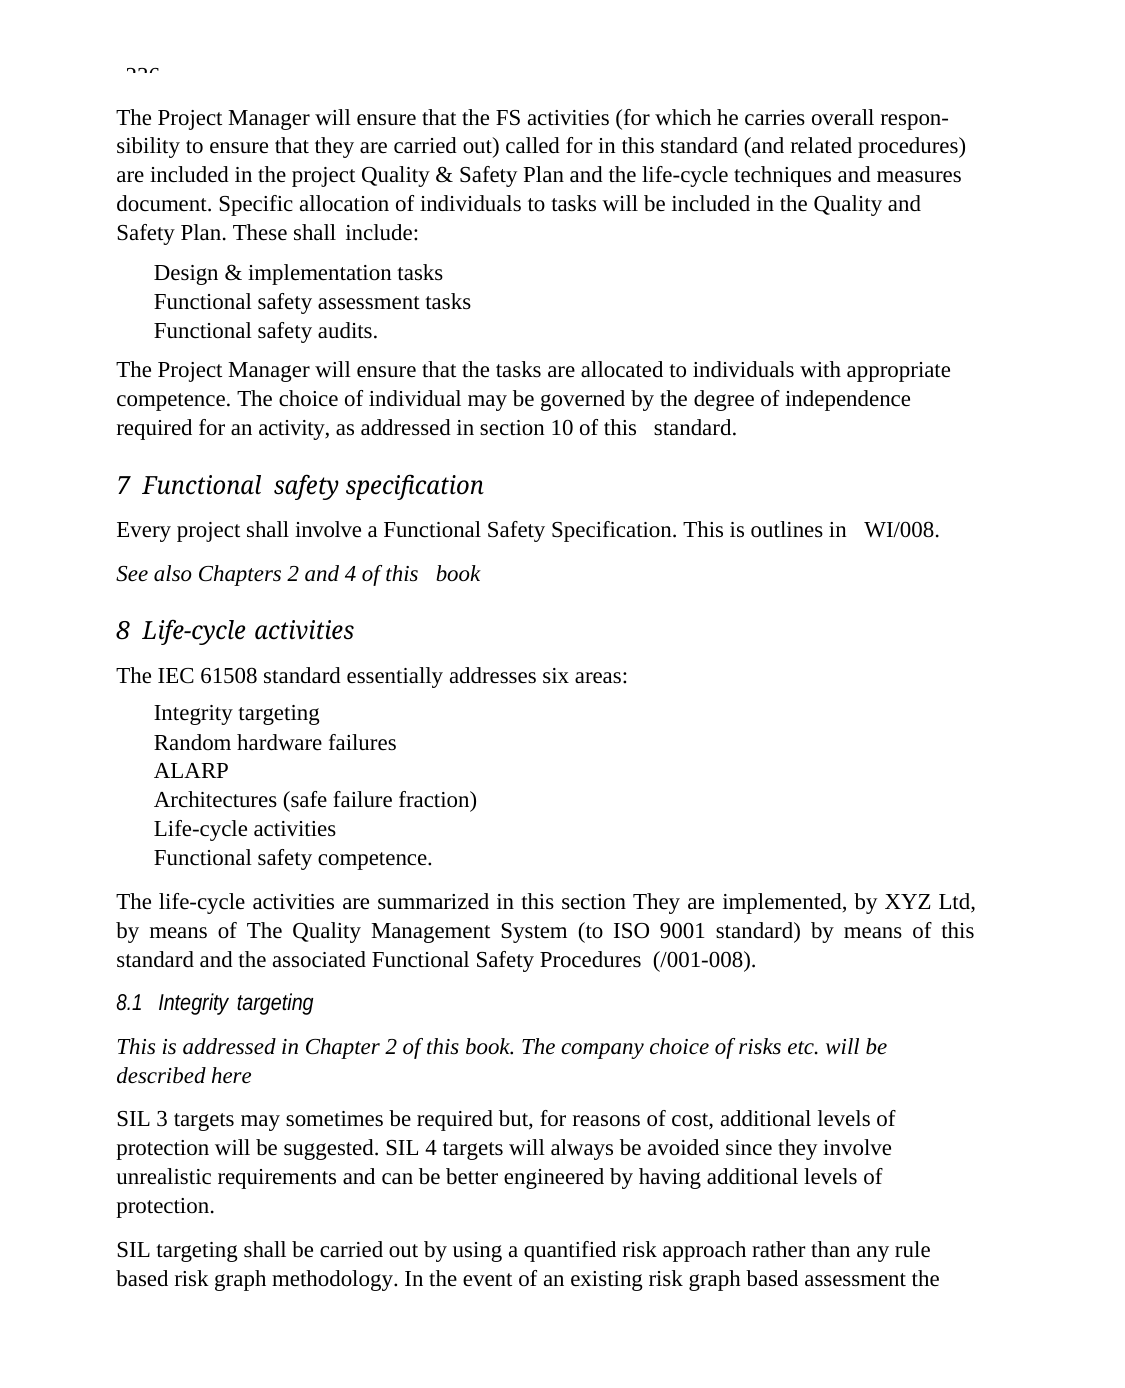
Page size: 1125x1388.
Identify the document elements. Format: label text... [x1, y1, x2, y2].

text This is addressed in Chapter 2 of this book. The company choice of risks etc. will be described here [116, 1033, 958, 1088]
text The IEC 61508 standard essentially addresses six areas: Integrity targeting [116, 662, 661, 725]
subtitle Life-cycle activities [116, 613, 987, 647]
text Random hardware failures [154, 736, 987, 754]
text The Project Manager will ensure that the tasks are allocated to individuals with appropriate competence. The choice of individual may be governed by the degree of independence required for an activity, as addressed in section 10 of this standard. [116, 356, 976, 441]
text The life-cycle activities are summarized in this section They are implemented, by XYZ Ltd, by means of The Quality Management System (to ISO 9001 standard) by means of this standard and the associated Functional Safety Procedures (/001-008). [116, 888, 976, 972]
text ALARP [154, 757, 987, 783]
text Functional safety competence. [154, 844, 987, 871]
list Integrity targeting [116, 989, 987, 1016]
text Design & implementation tasks Functional safety assessment tasks Functional safety audits. [154, 259, 481, 343]
text See also Chapters 2 and 4 of this book [116, 560, 987, 586]
text Architectures (safe failure fraction) Life-cycle activities [154, 786, 481, 842]
subtitle Functional safety specification [116, 468, 987, 502]
text The Project Manager will ensure that the FS activities (for which he carries overall respon- sibility to ensure that they are carried out) called for in this standard (and related procedures) are included in the project Quality & Safety Plan and the life-cycle techniques and measures document. Specific allocation of individuals to tasks will be included in the Quality and Safety Plan. These shall include: [116, 104, 976, 246]
text Every project shall involve a Functional Safety Specification. This is outlines in WI/008. [116, 516, 987, 543]
text SIL targeting shall be carried out by using a quantified risk approach rather than any rule based risk graph methodology. In the event of an existing risk graph based assessment the [116, 1236, 977, 1291]
text SIL 3 targets may sometimes be required but, for reasons of cost, additional levels of protection will be suggested. SIL 4 targets will always be avoided since they involve unrealistic requirements and can be better engineered by having additional levels of protection. [116, 1106, 976, 1219]
